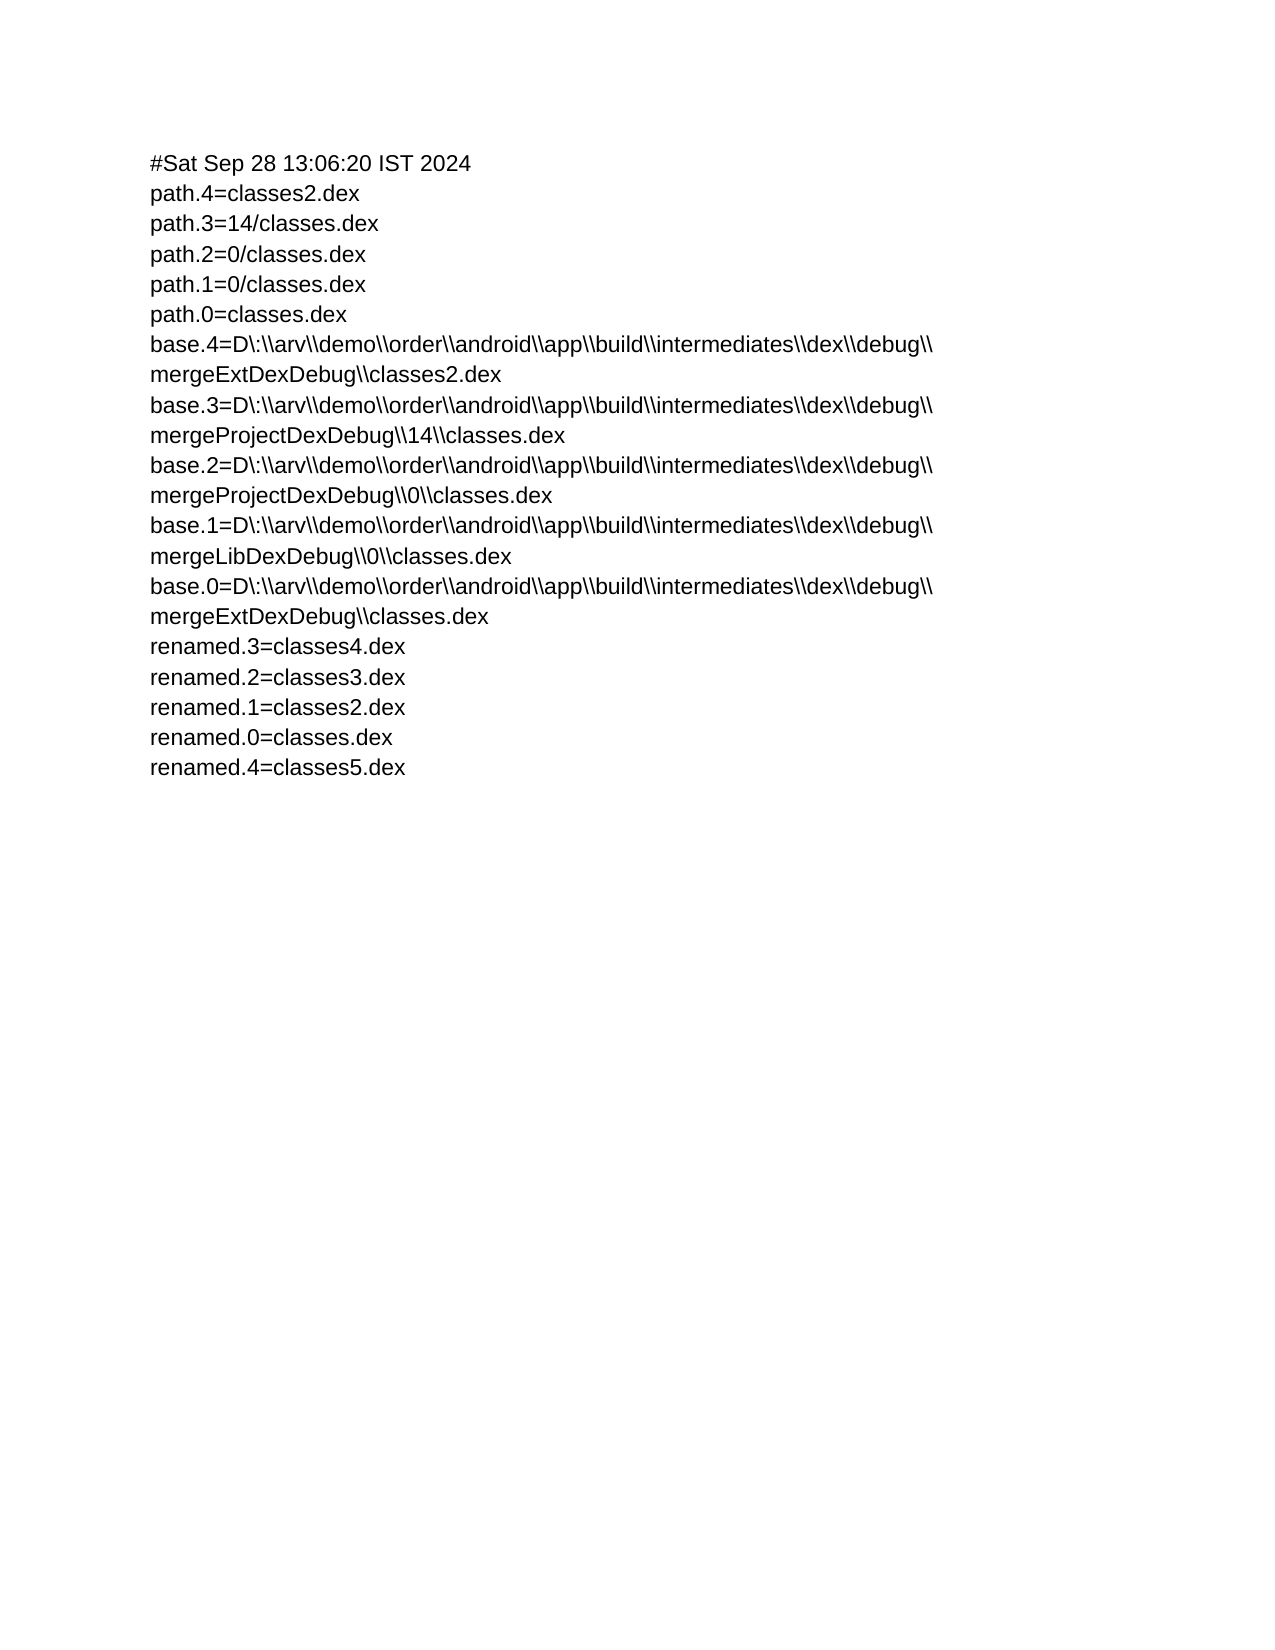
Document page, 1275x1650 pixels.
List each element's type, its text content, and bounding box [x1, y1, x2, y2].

text base.4=D\:\\arv\\demo\\order\\android\\app\\build\\intermediates\\dex\\debug\\mergeExtDexDebug\\classes2.dex [150, 331, 1125, 388]
text path.2=0/classes.dex [150, 241, 1125, 267]
text renamed.4=classes5.dex [150, 754, 1125, 781]
text path.3=14/classes.dex [150, 210, 1125, 237]
text base.0=D\:\\arv\\demo\\order\\android\\app\\build\\intermediates\\dex\\debug\\mergeExtDexDebug\\classes.dex [150, 573, 1125, 629]
text base.2=D\:\\arv\\demo\\order\\android\\app\\build\\intermediates\\dex\\debug\\mergeProjectDexDebug\\0\\classes.dex [150, 452, 1125, 509]
text renamed.2=classes3.dex [150, 663, 1125, 690]
text renamed.1=classes2.dex [150, 694, 1125, 720]
text path.0=classes.dex [150, 301, 1125, 327]
text base.3=D\:\\arv\\demo\\order\\android\\app\\build\\intermediates\\dex\\debug\\mergeProjectDexDebug\\14\\classes.dex [150, 392, 1125, 448]
text base.1=D\:\\arv\\demo\\order\\android\\app\\build\\intermediates\\dex\\debug\\mergeLibDexDebug\\0\\classes.dex [150, 512, 1125, 569]
text path.4=classes2.dex [150, 180, 1125, 207]
text renamed.0=classes.dex [150, 724, 1125, 750]
text path.1=0/classes.dex [150, 271, 1125, 297]
text renamed.3=classes4.dex [150, 633, 1125, 660]
text #Sat Sep 28 13:06:20 IST 2024 [150, 150, 1125, 176]
